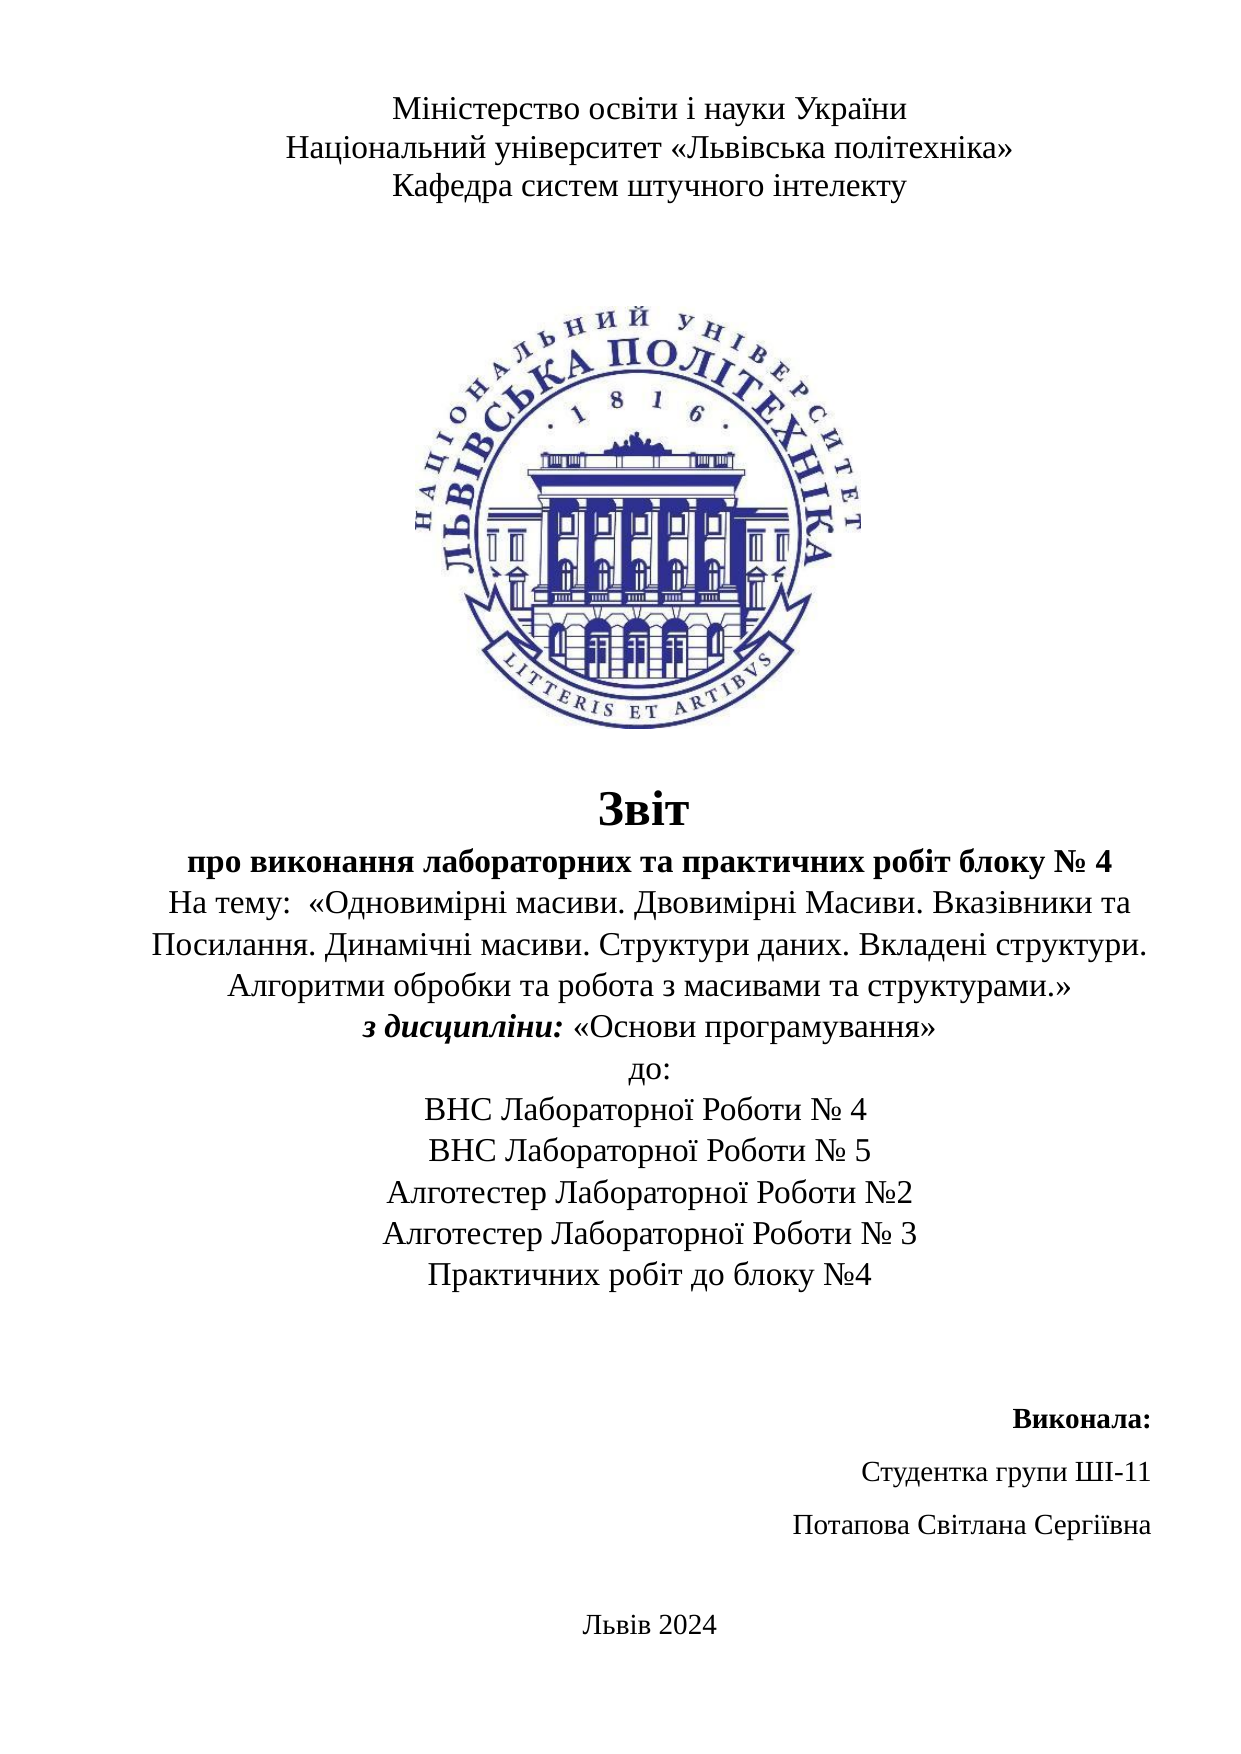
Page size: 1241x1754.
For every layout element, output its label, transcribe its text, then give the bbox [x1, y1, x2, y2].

text Кафедра систем штучного інтелекту [148, 165, 1152, 203]
text Національний університет «Львівська політехніка» [148, 127, 1152, 165]
text з дисципліни: «Основи програмування» [148, 1007, 1152, 1045]
picture [415, 306, 861, 729]
text Студентка групи ШІ-11 [148, 1454, 1152, 1488]
text Алготестер Лабораторної Роботи №2 [148, 1172, 1152, 1210]
text Алготестер Лабораторної Роботи № 3 [148, 1213, 1152, 1252]
text Міністерство освіти і науки України [148, 88, 1152, 127]
text Львів 2024 [148, 1607, 1152, 1641]
text Звіт [148, 779, 1152, 837]
text Виконала: [148, 1402, 1152, 1435]
text Практичних робіт до блоку №4 [148, 1255, 1152, 1293]
text ВНС Лабораторної Роботи № 4 [148, 1089, 1152, 1128]
text про виконання лабораторних та практичних робіт блоку № 4 [148, 841, 1152, 879]
text Потапова Світлана Сергіївна [148, 1507, 1152, 1541]
text до: [148, 1048, 1152, 1086]
text На тему: «Одновимірні масиви. Двовимірні Масиви. Вказівники та Посилання. Динамічні масиви. Структури даних. Вкладені структури. Алгоритми обробки та робота з масивами та структурами.» [148, 882, 1152, 1003]
text ВНС Лабораторної Роботи № 5 [148, 1131, 1152, 1169]
